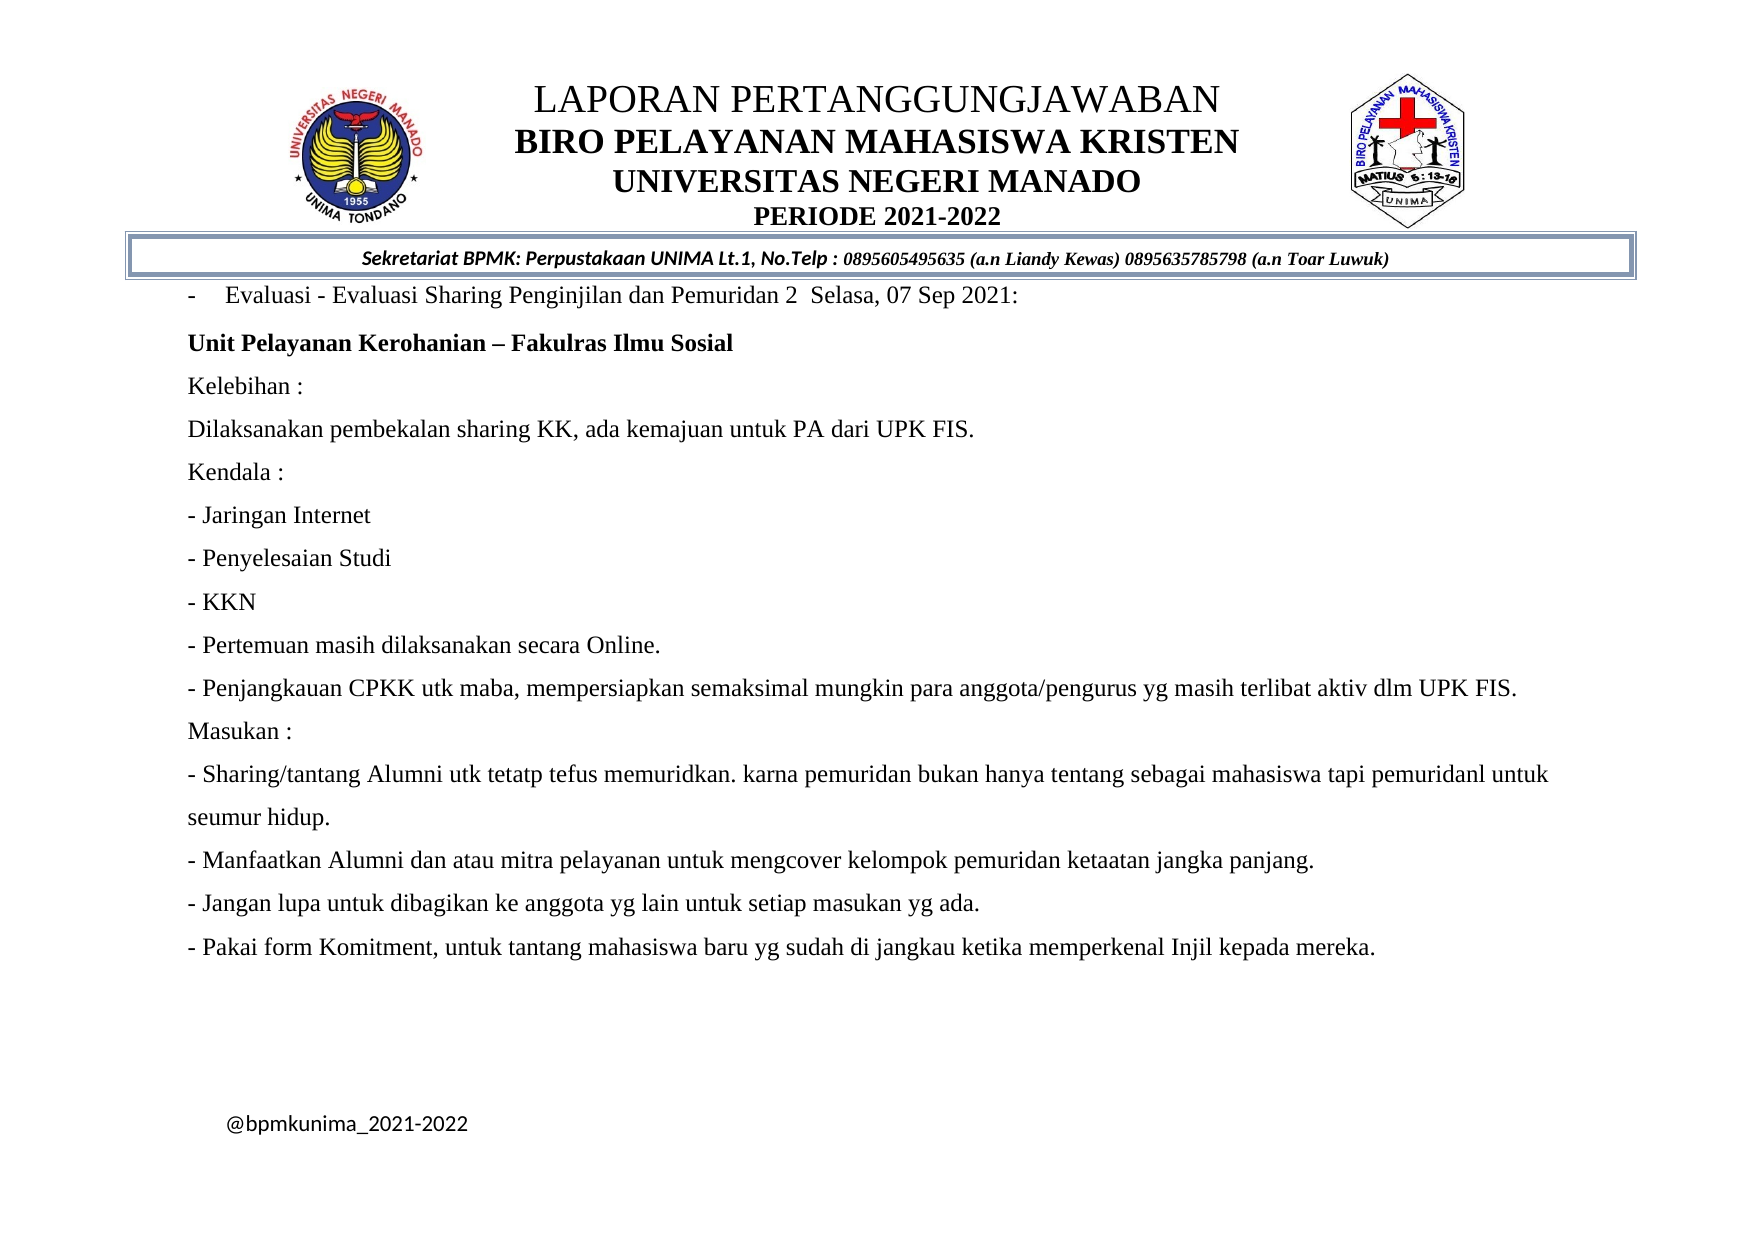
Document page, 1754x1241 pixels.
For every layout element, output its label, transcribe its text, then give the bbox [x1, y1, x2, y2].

text - Manfaatkan Alumni dan atau mitra pelayanan untuk mengcover kelompok pemuridan ketaatan jangka panjang. [187, 845, 1604, 874]
text Dilaksanakan pembekalan sharing KK, ada kemajuan untuk PA dari UPK FIS. [187, 414, 1604, 443]
text Kendala : [187, 457, 1604, 486]
picture [1349, 73, 1465, 229]
text Masukan : [187, 716, 1604, 745]
text - KKN [187, 587, 1604, 615]
picture [287, 87, 426, 228]
text - Penjangkauan CPKK utk maba, mempersiapkan semaksimal mungkin para anggota/pengurus yg masih terlibat aktiv dlm UPK FIS. [187, 673, 1604, 702]
text Kelebihan : [187, 371, 1604, 400]
text - Pakai form Komitment, untuk tantang mahasiswa baru yg sudah di jangkau ketika memperkenal Injil kepada mereka. [187, 932, 1604, 960]
text - Penyelesaian Studi [187, 543, 1604, 572]
text - Sharing/tantang Alumni utk tetatp tefus memuridkan. karna pemuridan bukan hanya tentang sebagai mahasiswa tapi pemuridanl untuk seumur hidup. [187, 759, 1604, 831]
text - Jaringan Internet [187, 500, 1604, 529]
text - Jangan lupa untuk dibagikan ke anggota yg lain untuk setiap masukan yg ada. [187, 888, 1604, 917]
text Unit Pelayanan Kerohanian – Fakulras Ilmu Sosial [187, 328, 1604, 357]
text - Pertemuan masih dilaksanakan secara Online. [187, 630, 1604, 658]
list Evaluasi - Evaluasi Sharing Penginjilan dan Pemuridan 2 Selasa, 07 Sep 2021: [187, 280, 1604, 309]
